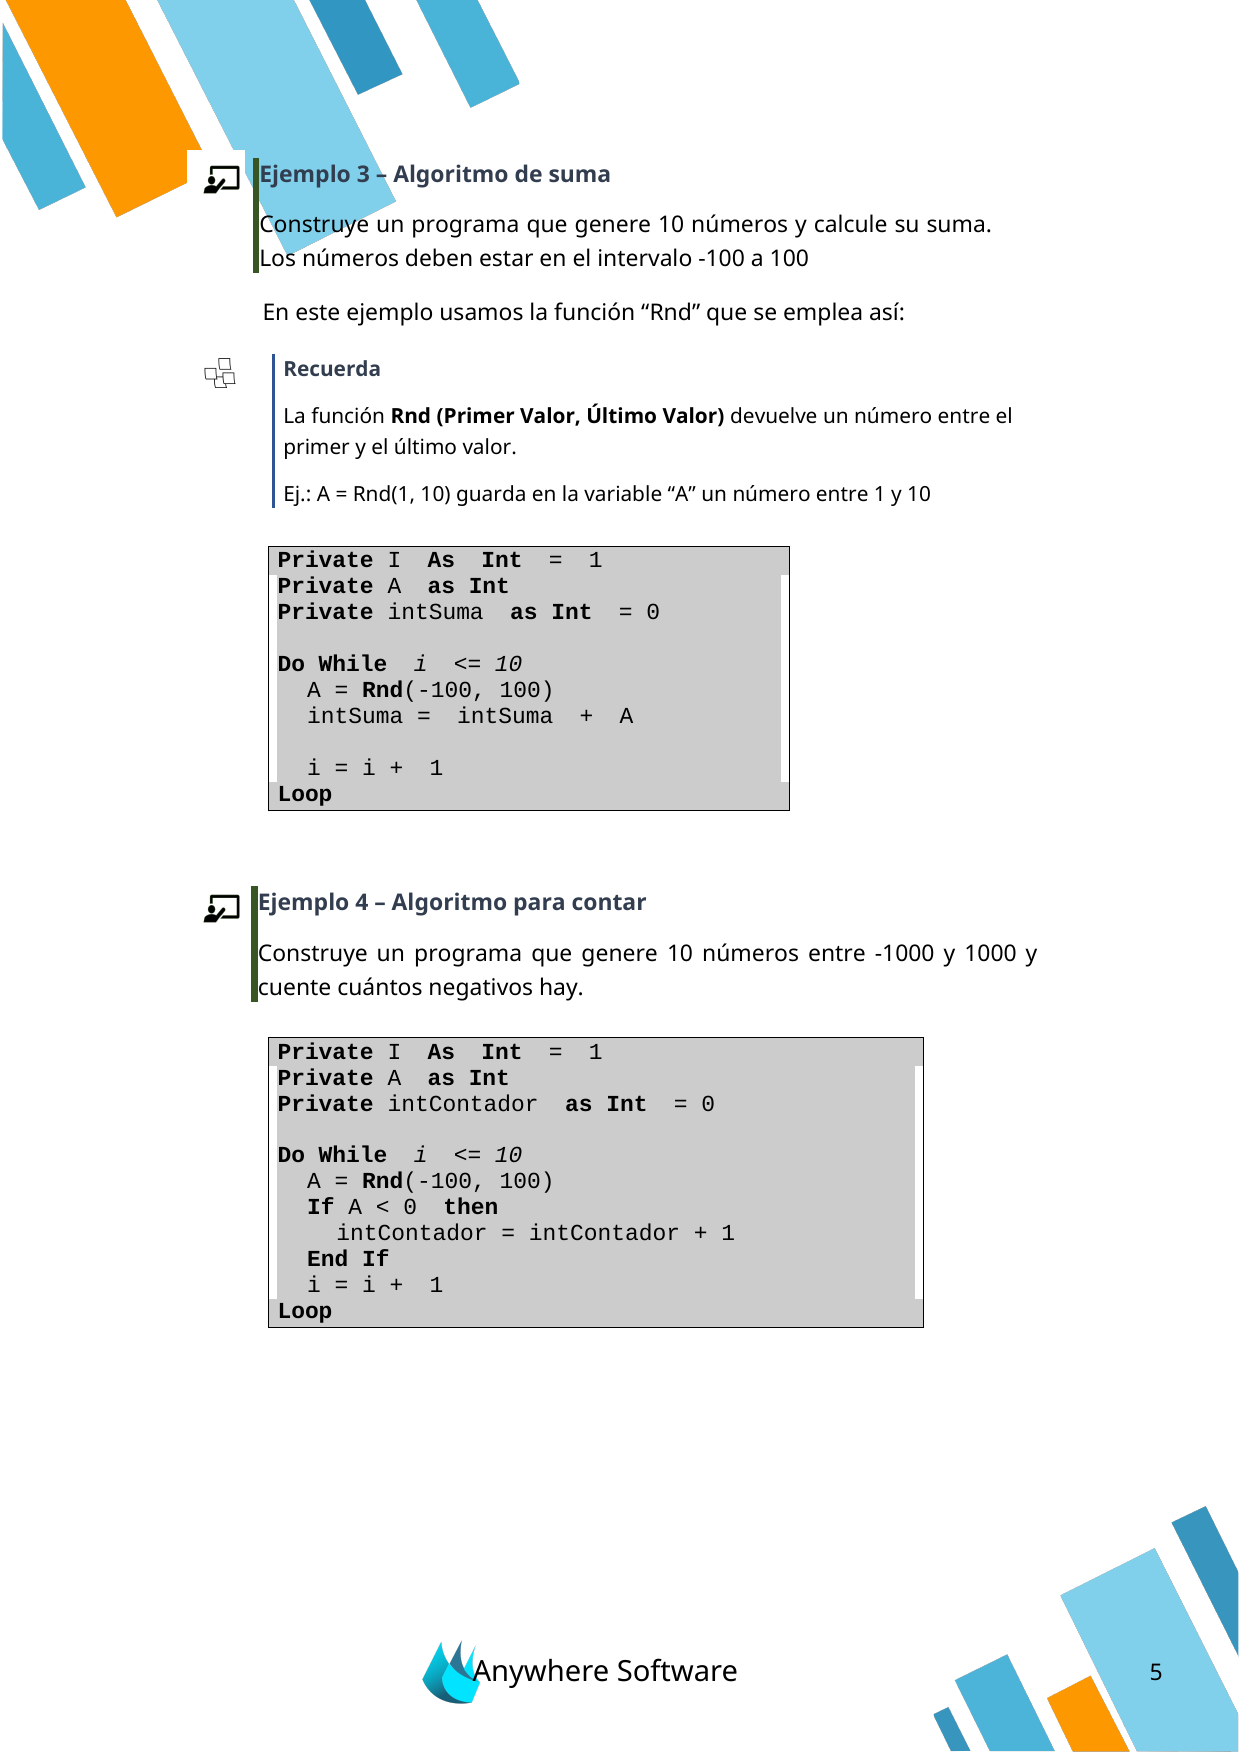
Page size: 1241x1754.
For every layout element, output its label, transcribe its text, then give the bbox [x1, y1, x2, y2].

picture [933, 1506, 1239, 1752]
picture [2, 0, 520, 256]
picture [422, 1640, 481, 1704]
text En este ejemplo usamos la función “Rnd” que se emplea así: [262, 296, 1053, 328]
picture [202, 886, 241, 931]
picture [202, 157, 241, 202]
picture [202, 355, 238, 391]
